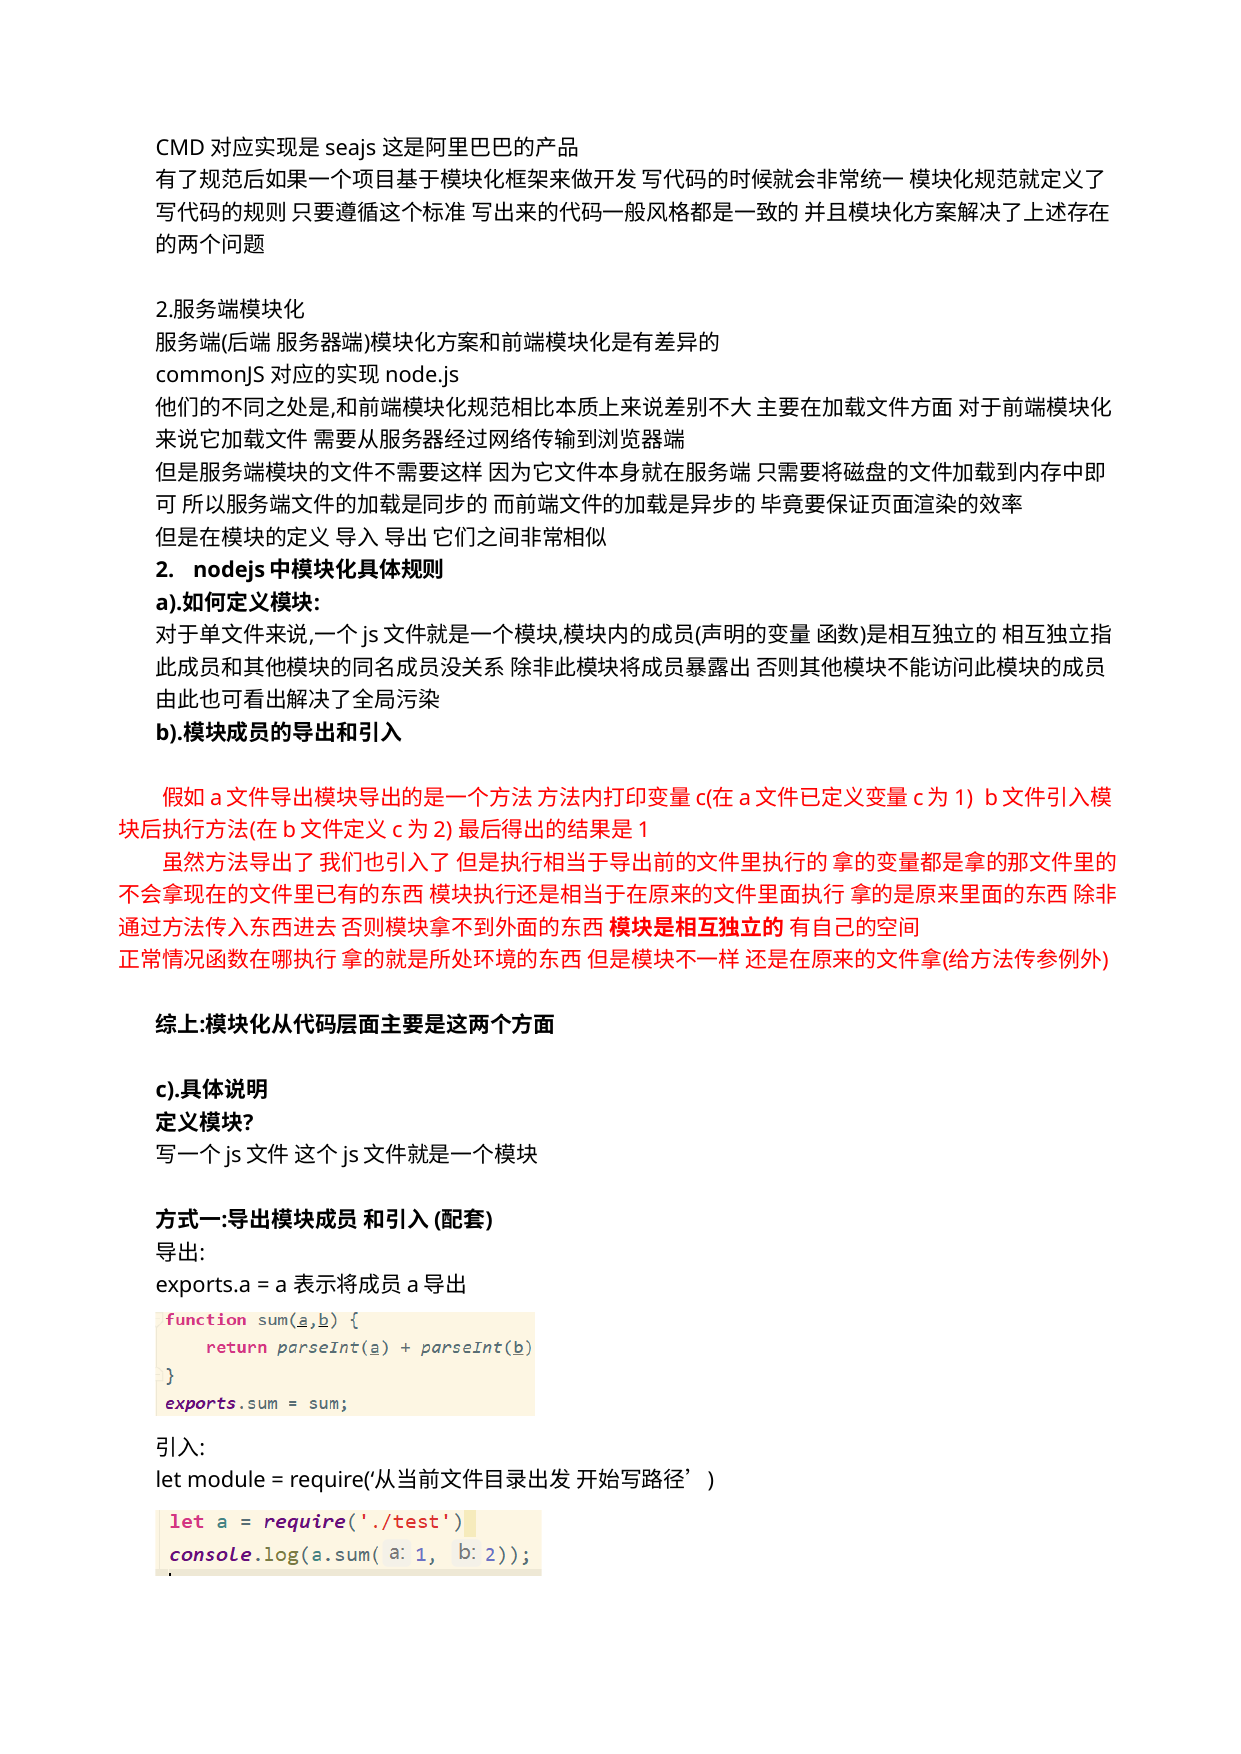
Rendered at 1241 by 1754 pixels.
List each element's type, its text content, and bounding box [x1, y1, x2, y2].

text CMD 对应实现是 seajs 这是阿里巴巴的产品 [155, 129, 1122, 162]
text 正常情况函数在哪执行 拿的就是所处环境的东西 但是模块不一样 还是在原来的文件拿(给方法传参例外) [118, 942, 1122, 974]
list nodejs中模块化具体规则 [155, 552, 1122, 584]
text 引入: [155, 1429, 1122, 1462]
text 但是服务端模块的文件不需要这样 因为它文件本身就在服务端 只需要将磁盘的文件加载到内存中即可 所以服务端文件的加载是同步的 而前端文件的加载是异步的 毕竟要保证页面渲染的效率 [155, 454, 1122, 519]
text 服务端(后端 服务器端)模块化方案和前端模块化是有差异的 [155, 324, 1122, 357]
text 但是在模块的定义 导入 导出 它们之间非常相似 [155, 519, 1122, 552]
text 有了规范后如果一个项目基于模块化框架来做开发 写代码的时候就会非常统一 模块化规范就定义了写代码的规则 只要遵循这个标准 写出来的代码一般风格都是一致的 并且模块化方案解决了上述存在的两个问题 [155, 162, 1122, 259]
text 虽然方法导出了 我们也引入了 但是执行相当于导出前的文件里执行的 拿的变量都是拿的那文件里的 不会拿现在的文件里已有的东西 模块执行还是相当于在原来的文件里面执行 拿的是原来里面的东西 除非通过方法传入东西进去 否则模块拿不到外面的东西 模块是相互独立的 有自己的空间 [118, 844, 1122, 942]
text 方式一:导出模块成员 和引入 (配套) [155, 1202, 1122, 1234]
text a).如何定义模块: [155, 584, 1122, 617]
picture [155, 1312, 535, 1416]
picture [155, 1510, 542, 1576]
text 对于单文件来说,一个js文件就是一个模块,模块内的成员(声明的变量 函数)是相互独立的 相互独立指此成员和其他模块的同名成员没关系 除非此模块将成员暴露出 否则其他模块不能访问此模块的成员 由此也可看出解决了全局污染 [155, 617, 1122, 714]
text 导出: [155, 1234, 1122, 1267]
text 2.服务端模块化 [155, 292, 1122, 324]
text 他们的不同之处是,和前端模块化规范相比本质上来说差别不大 主要在加载文件方面 对于前端模块化来说它加载文件 需要从服务器经过网络传输到浏览器端 [155, 389, 1122, 454]
text 定义模块? [155, 1104, 1122, 1137]
text commonJS 对应的实现 node.js [155, 357, 1122, 389]
text exports.a = a 表示将成员a导出 [155, 1267, 1122, 1299]
text 综上:模块化从代码层面主要是这两个方面 [155, 1007, 1122, 1039]
text c).具体说明 [155, 1072, 1122, 1104]
text 假如a文件导出模块导出的是一个方法 方法内打印变量c(在a文件已定义变量c为1) b文件引入模块后执行方法(在b文件定义c为2) 最后得出的结果是1 [118, 779, 1122, 844]
text let module = require(‘从当前文件目录出发 开始写路径’) [155, 1462, 1122, 1494]
text 写一个js文件 这个js文件就是一个模块 [155, 1137, 1122, 1169]
text b).模块成员的导出和引入 [155, 714, 1122, 747]
